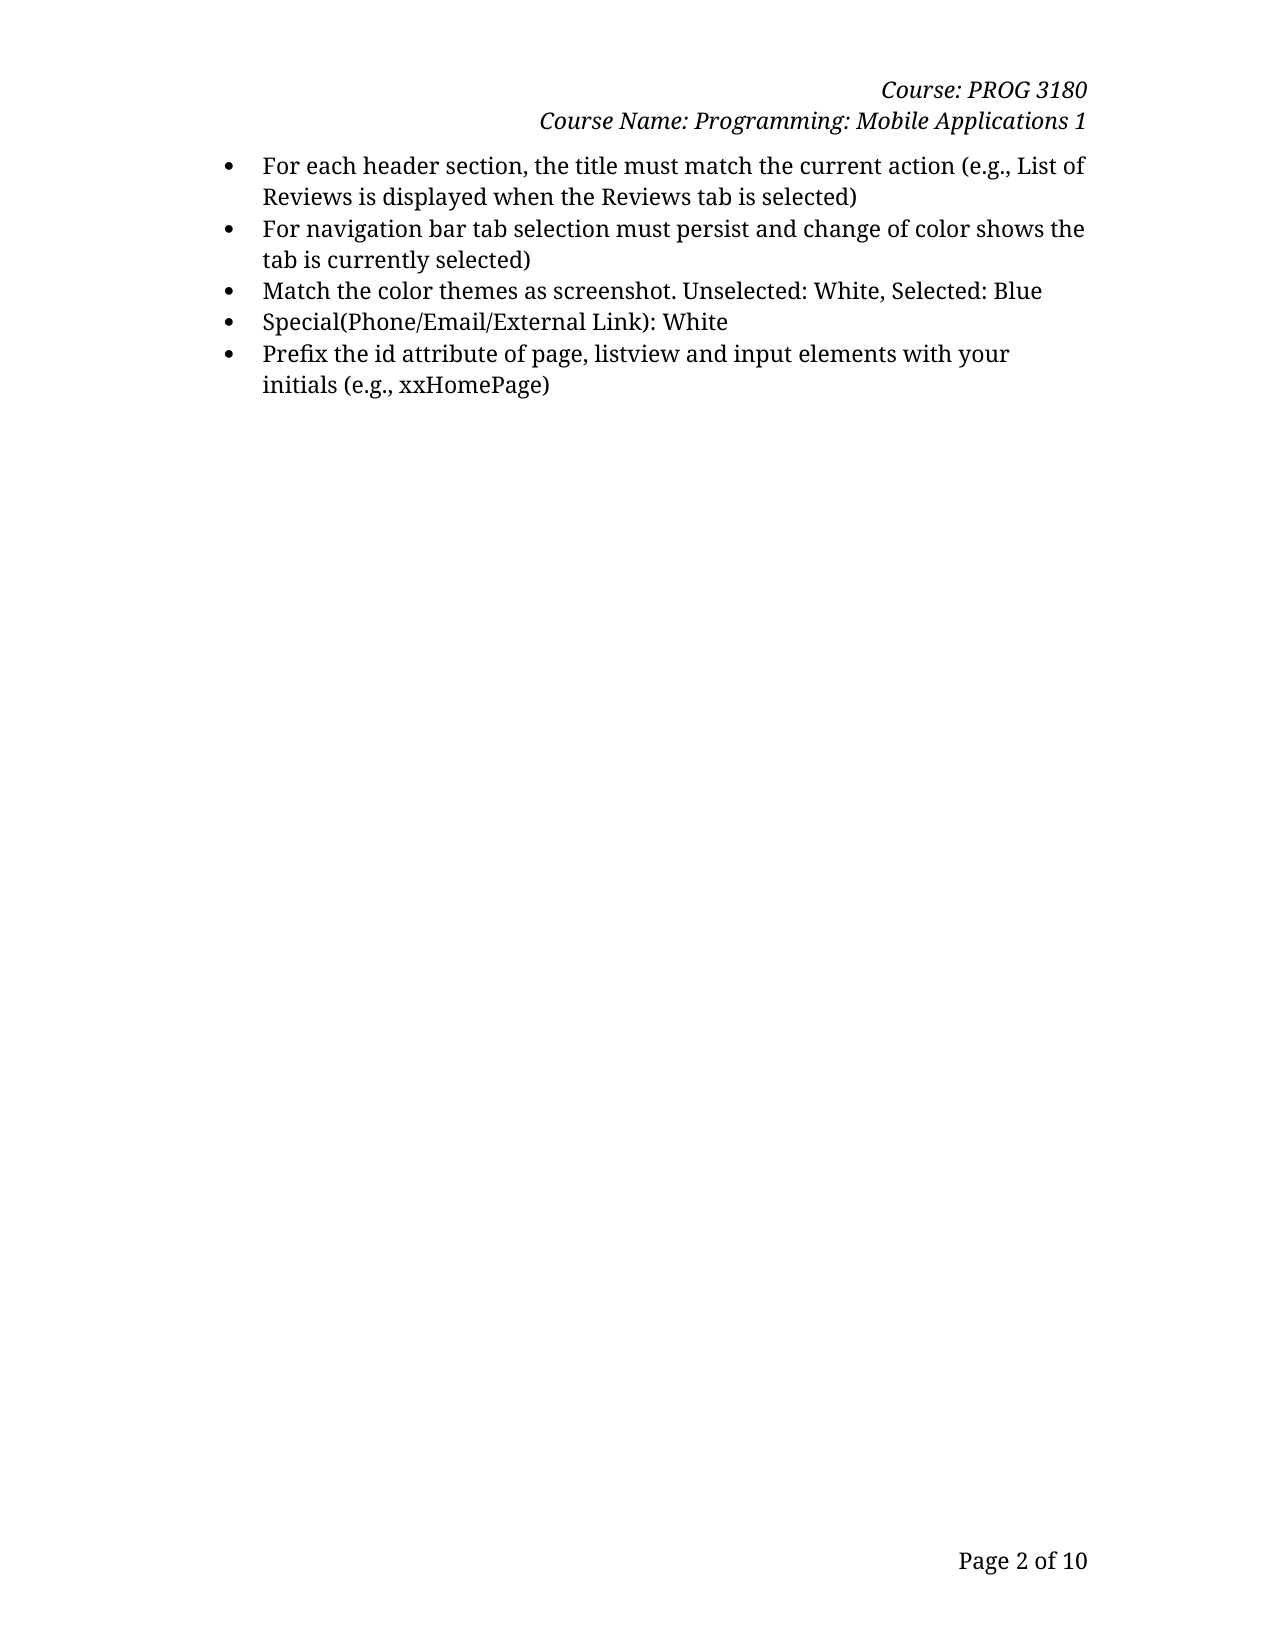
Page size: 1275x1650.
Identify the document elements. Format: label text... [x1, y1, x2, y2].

list Match the color themes as screenshot. Unselected: White, Selected: Blue [225, 275, 1087, 306]
list Prefix the id attribute of page, listview and input elements with your initials (e.g., xxHomePage) [225, 337, 1087, 400]
list Special(Phone/Email/External Link): White [225, 306, 1087, 337]
list For each header section, the title must match the current action (e.g., List of Reviews is displayed when the Reviews tab is selected) [225, 150, 1087, 212]
list For navigation bar tab selection must persist and change of color shows the tab is currently selected) [225, 212, 1087, 275]
